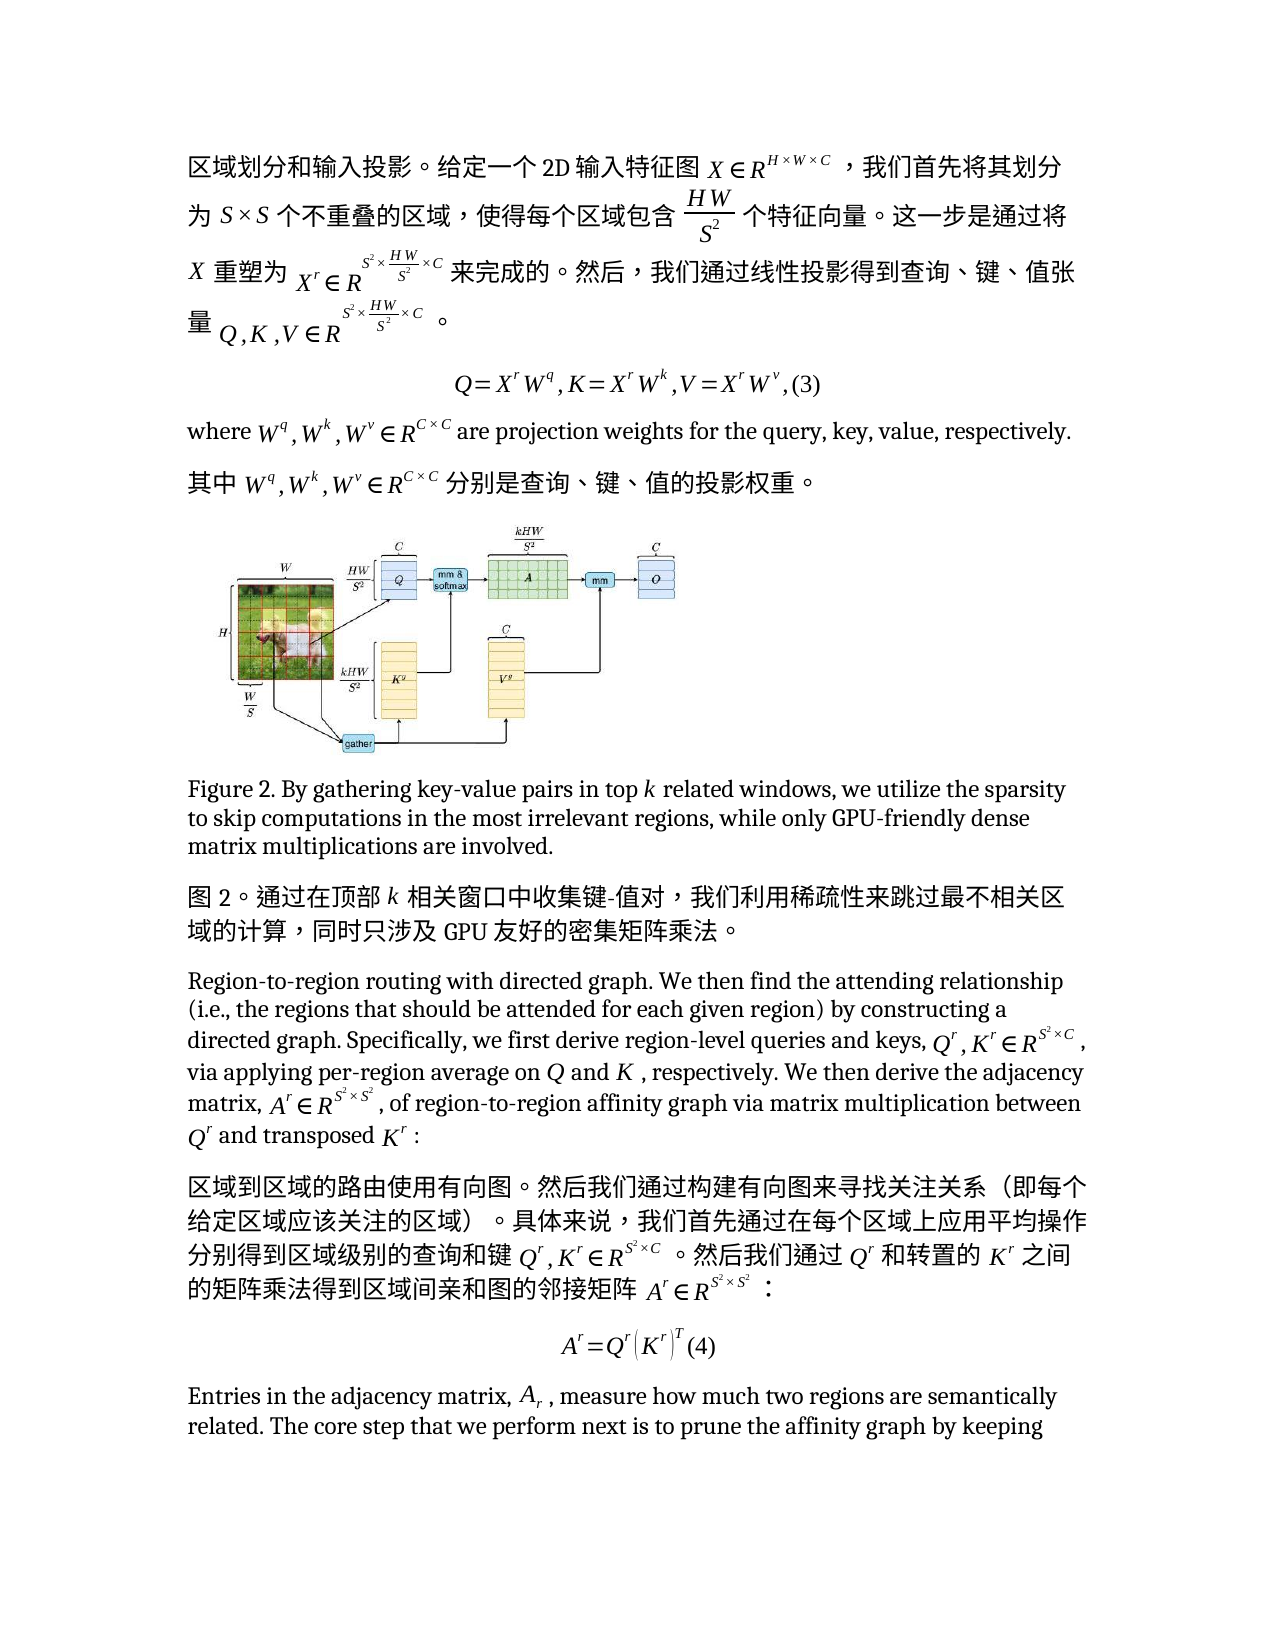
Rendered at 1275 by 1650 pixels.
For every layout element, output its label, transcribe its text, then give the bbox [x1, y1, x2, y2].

text where are projection weights for the query, key, value, respectively. [187, 416, 1087, 447]
text Region-to-region routing with directed graph. We then find the attending relationship (i.e., the regions that should be attended for each given region) by constructing a directed graph. Specifically, we first derive region-level queries and keys, , via applying per-region average on and , respectively. We then derive the adjacency matrix, , of region-to-region affinity graph via matrix multiplication between and transposed : [187, 967, 1087, 1151]
text 其中 分别是查询、键、值的投影权重。 [187, 466, 1087, 499]
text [187, 1380, 1087, 1440]
text 图 2。通过在顶部 相关窗口中收集键-值对，我们利用稀疏性来跳过最不相关区域的计算，同时只涉及 GPU 友好的密集矩阵乘法。 [187, 880, 1087, 948]
text Figure 2. By gathering key-value pairs in top related windows, we utilize the sparsity to skip computations in the most irrelevant regions, while only GPU-friendly dense matrix multiplications are involved. [187, 775, 1087, 861]
text 区域划分和输入投影。给定一个2D输入特征图 ，我们首先将其划分为 个不重叠的区域，使得每个区域包含 个特征向量。这一步是通过将 重塑为 来完成的。然后，我们通过线性投影得到查询、键、值张量 。 [187, 150, 1087, 347]
picture [206, 518, 679, 756]
text 区域到区域的路由使用有向图。然后我们通过构建有向图来寻找关注关系（即每个给定区域应该关注的区域）。具体来说，我们首先通过在每个区域上应用平均操作分别得到区域级别的查询和键 。然后我们通过 和转置的 之间的矩阵乘法得到区域间亲和图的邻接矩阵 ： [187, 1169, 1087, 1306]
